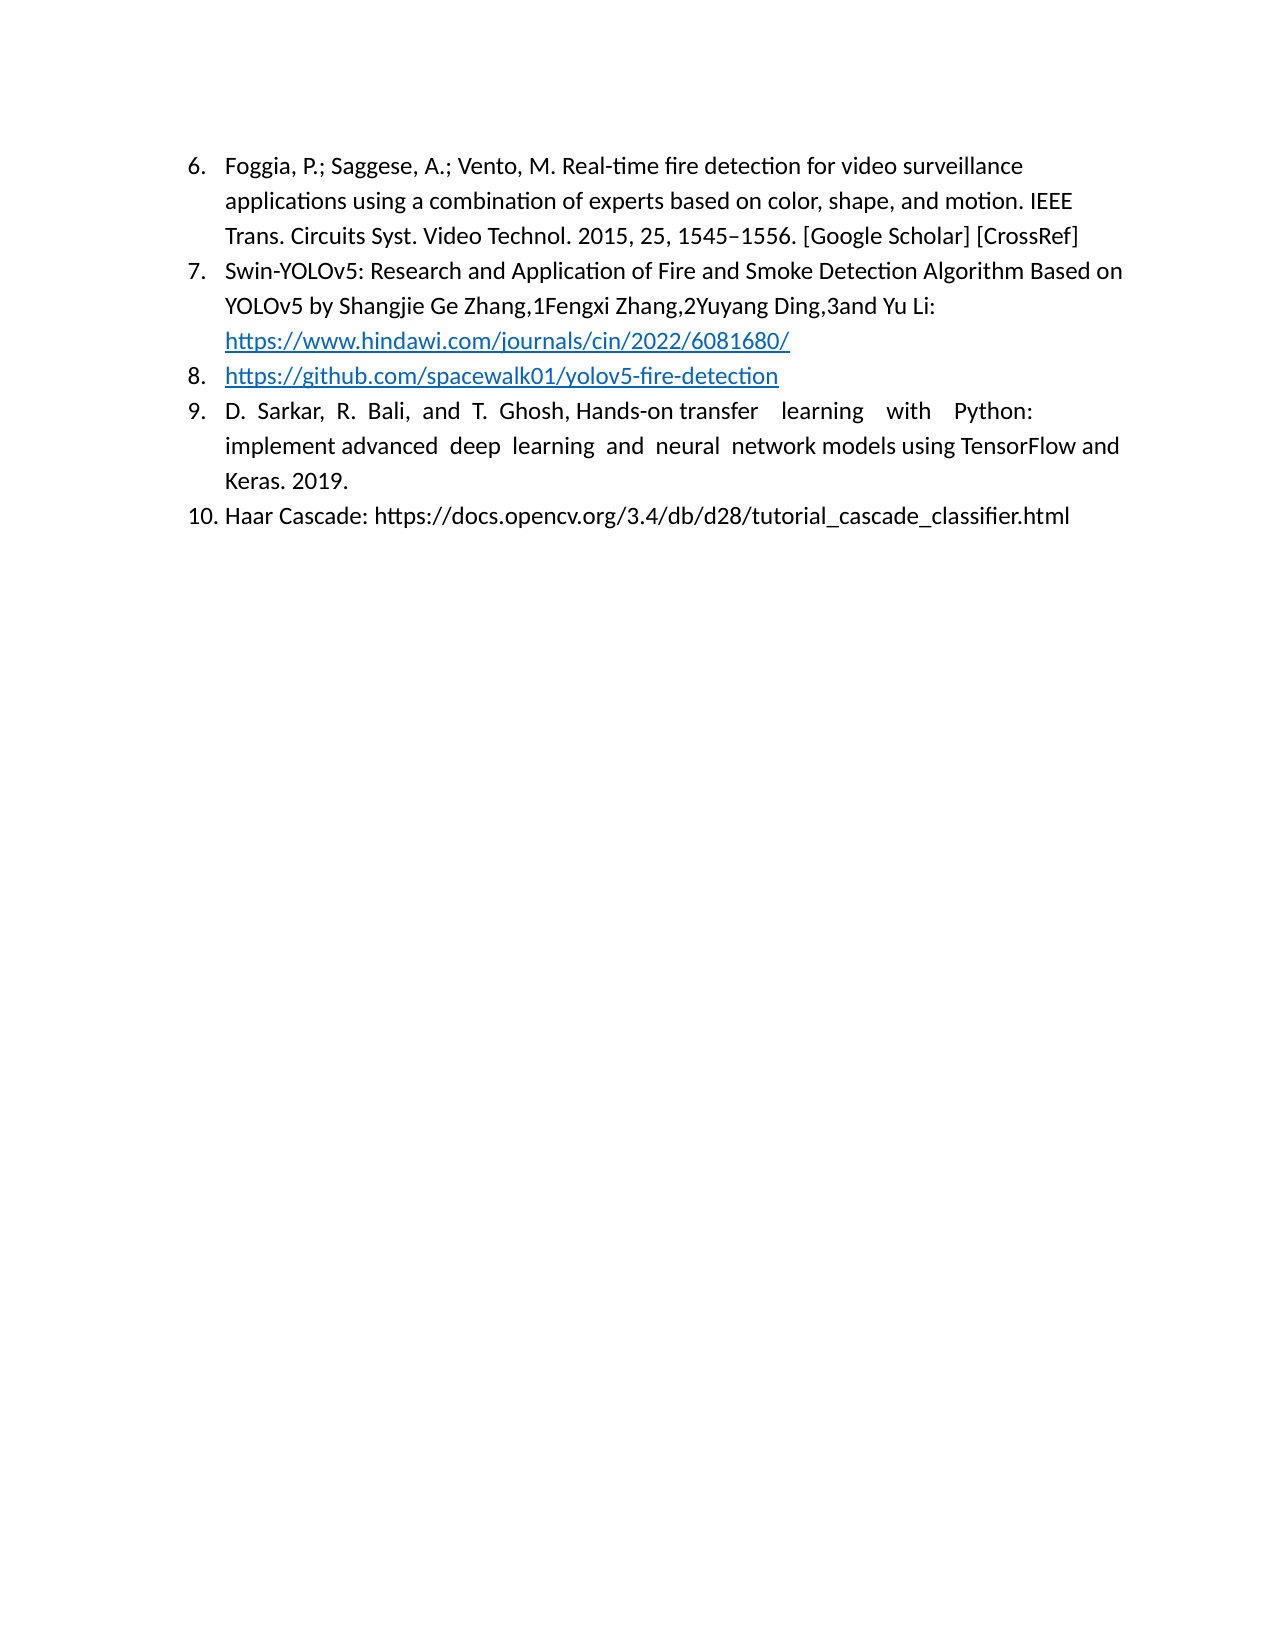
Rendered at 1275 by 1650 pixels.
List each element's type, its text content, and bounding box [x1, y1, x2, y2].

list Swin-YOLOv5: Research and Application of Fire and Smoke Detection Algorithm Based on YOLOv5 by Shangjie Ge Zhang,1Fengxi Zhang,2Yuyang Ding,3and Yu Li: https://www.hindawi.com/journals/cin/2022/6081680/ [187, 255, 1125, 356]
list D. Sarkar, R. Bali, and T. Ghosh, Hands-on transfer learning with Python: implement advanced deep learning and neural network models using TensorFlow and Keras. 2019. [187, 395, 1125, 496]
list Foggia, P.; Saggese, A.; Vento, M. Real-time fire detection for video surveillance applications using a combination of experts based on color, shape, and motion. IEEE Trans. Circuits Syst. Video Technol. 2015, 25, 1545–1556. [Google Scholar] [CrossRef] [187, 150, 1125, 251]
list https://github.com/spacewalk01/yolov5-fire-detection [187, 360, 1125, 391]
list Haar Cascade: https://docs.opencv.org/3.4/db/d28/tutorial_cascade_classifier.html [187, 500, 1125, 531]
